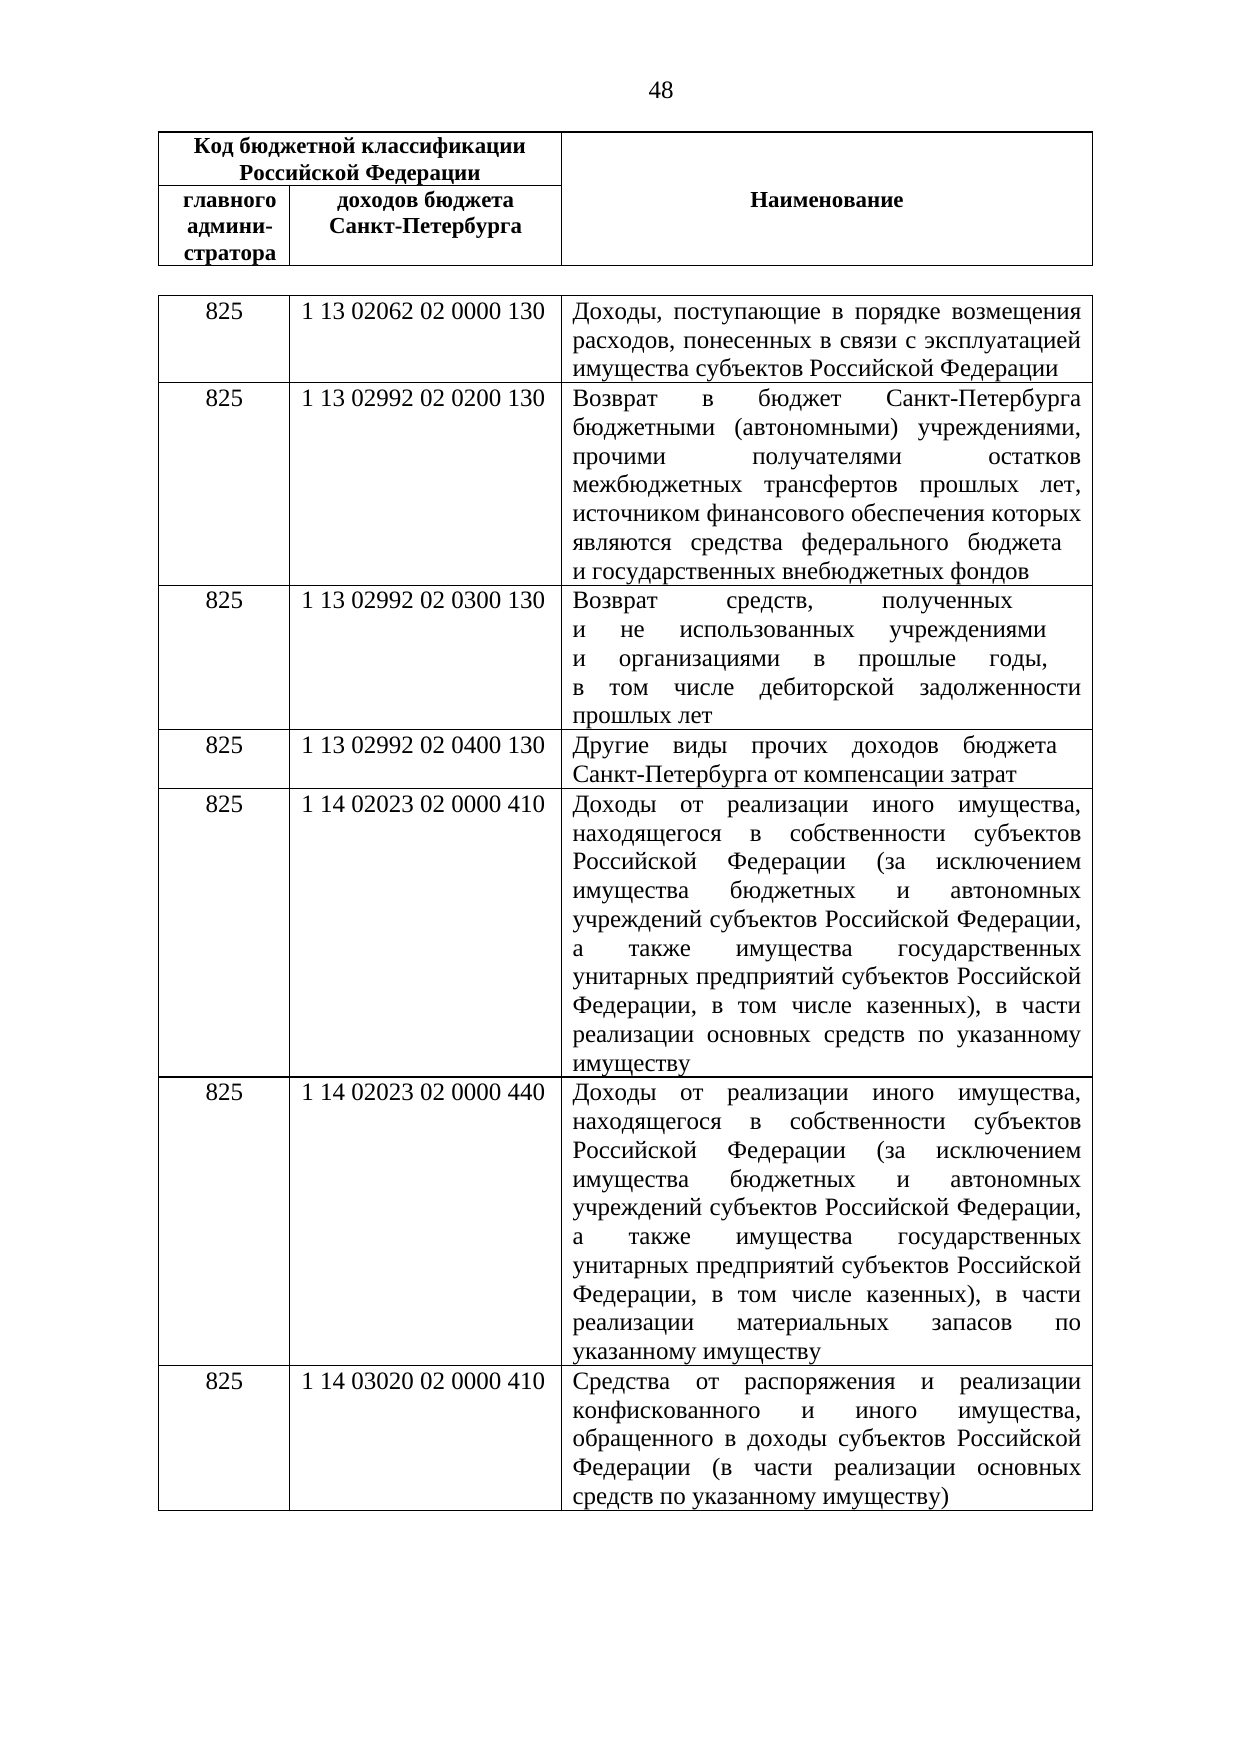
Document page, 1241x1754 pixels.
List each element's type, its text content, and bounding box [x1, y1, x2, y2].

table_cell Средства от распоряжения и реализации конфискованного и иного имущества, обращенного в доходы субъектов Российской Федерации (в части реализации основных средств по указанному имуществу) [562, 1366, 1092, 1510]
table_cell 825 [159, 730, 289, 788]
table_cell 1 14 02023 02 0000 410 [290, 789, 561, 1076]
table_cell 1 13 02992 02 0300 130 [290, 586, 561, 729]
table_cell 825 [159, 1078, 289, 1365]
table_cell 1 14 03020 02 0000 410 [290, 1366, 561, 1510]
table_cell 825 [159, 296, 289, 382]
table_cell Доходы от реализации иного имущества, находящегося в собственности субъектов Российской Федерации (за исключением имущества бюджетных и автономных учреждений субъектов Российской Федерации, а также имущества государственных унитарных предприятий субъектов Российской Федерации, в том числе казенных), в части реализации основных средств по указанному имуществу [562, 789, 1092, 1076]
table_cell 825 [159, 789, 289, 1076]
table_cell 825 [159, 1366, 289, 1510]
table_cell 825 [159, 383, 289, 584]
table_cell 1 13 02992 02 0200 130 [290, 383, 561, 584]
table_cell 1 13 02992 02 0400 130 [290, 730, 561, 788]
table_cell Доходы от реализации иного имущества, находящегося в собственности субъектов Российской Федерации (за исключением имущества бюджетных и автономных учреждений субъектов Российской Федерации, а также имущества государственных унитарных предприятий субъектов Российской Федерации, в том числе казенных), в части реализации материальных запасов по указанному имуществу [562, 1078, 1092, 1365]
table_cell 1 14 02023 02 0000 440 [290, 1078, 561, 1365]
table_cell 1 13 02062 02 0000 130 [290, 296, 561, 382]
table_cell Возврат средств, полученных и не использованных учреждениями и организациями в прошлые годы, в том числе дебиторской задолженности прошлых лет [562, 586, 1092, 729]
table_cell Возврат в бюджет Санкт-Петербурга бюджетными (автономными) учреждениями, прочими получателями остатков межбюджетных трансфертов прошлых лет, источником финансового обеспечения которых являются средства федерального бюджета и государственных внебюджетных фондов [562, 383, 1092, 584]
table_cell Доходы, поступающие в порядке возмещения расходов, понесенных в связи с эксплуатацией имущества субъектов Российской Федерации [562, 296, 1092, 382]
table_cell 825 [159, 586, 289, 729]
table_cell Другие виды прочих доходов бюджета Санкт-Петербурга от компенсации затрат [562, 730, 1092, 788]
